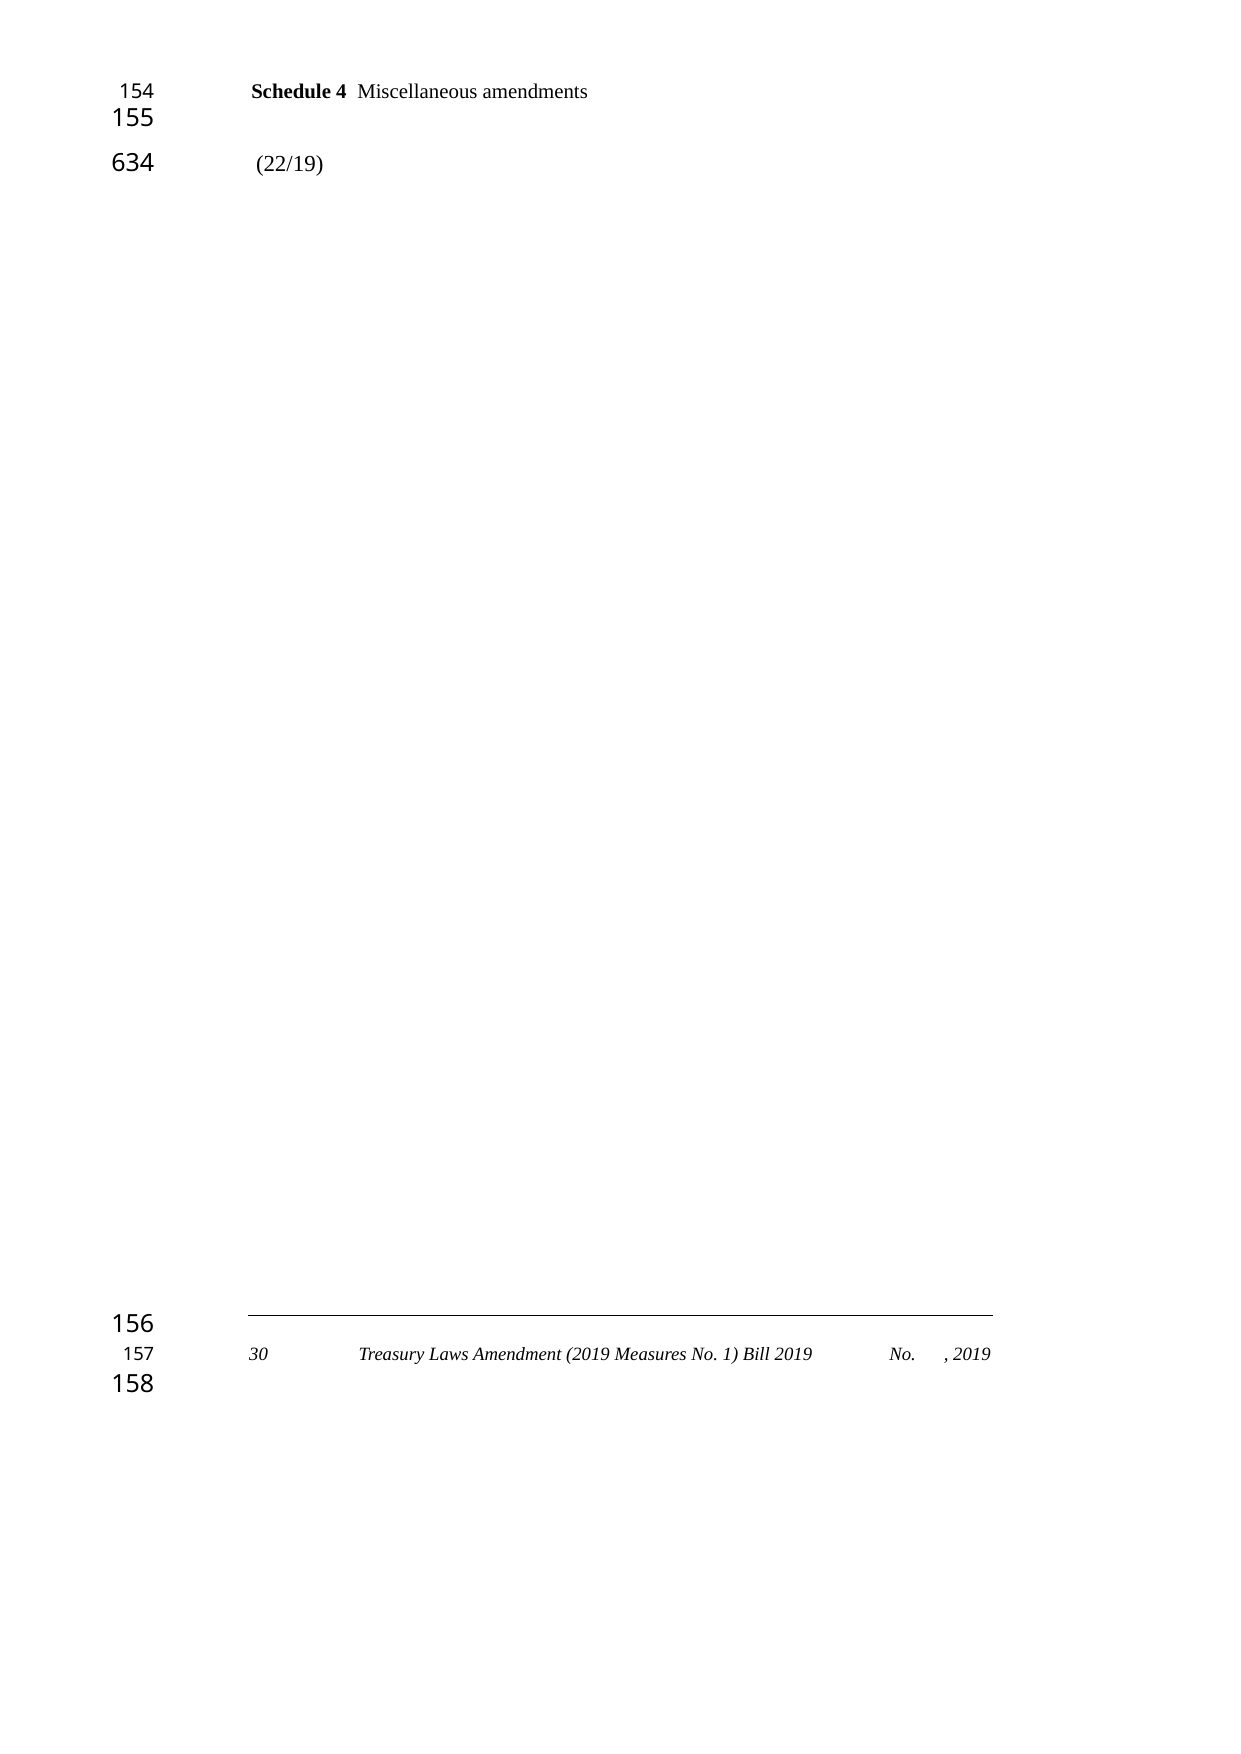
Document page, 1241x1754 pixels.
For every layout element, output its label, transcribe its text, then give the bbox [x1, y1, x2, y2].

text (22/19) [256, 150, 995, 176]
